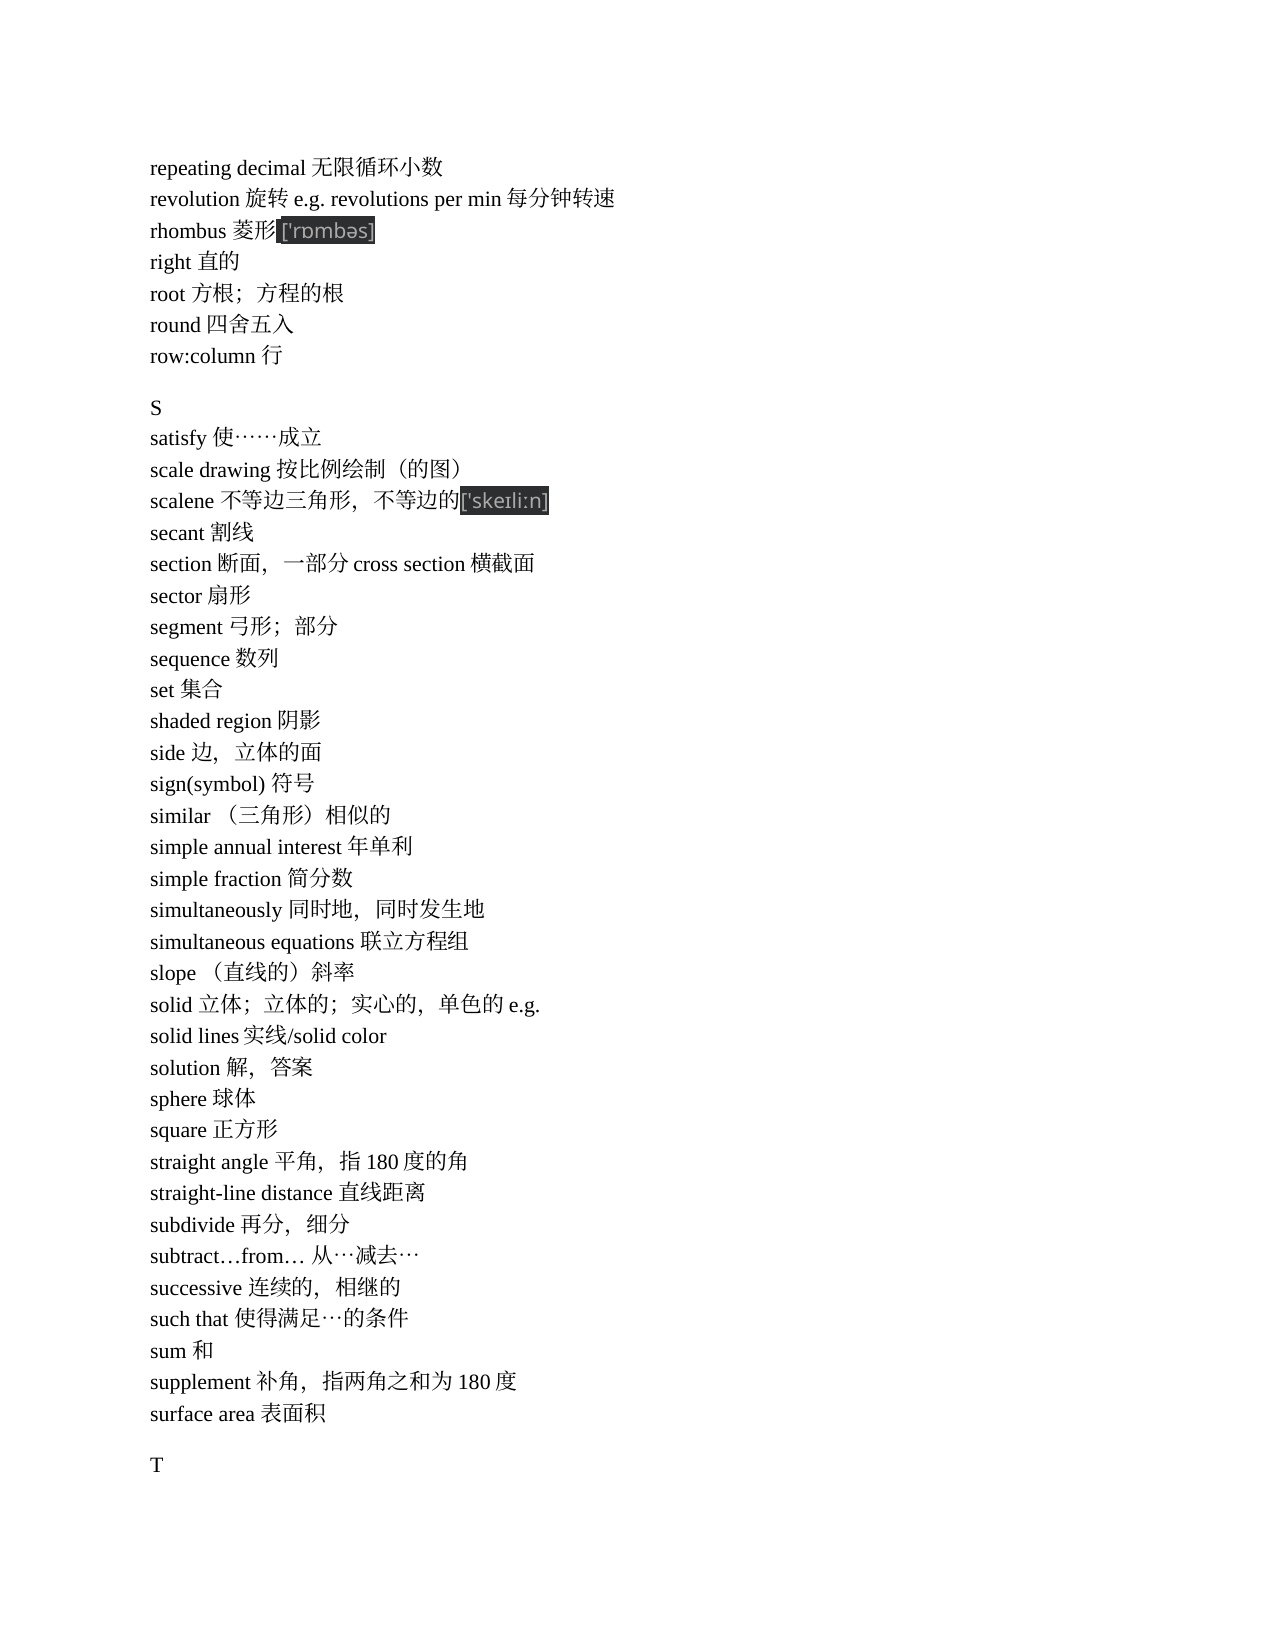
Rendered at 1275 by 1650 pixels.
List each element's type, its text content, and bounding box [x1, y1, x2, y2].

text satisfy 使……成立 [150, 421, 1125, 452]
text such that 使得满足…的条件 [150, 1301, 1125, 1333]
text sum 和 [150, 1333, 1125, 1364]
text subtract…from… 从…减去… [150, 1238, 1125, 1270]
text surface area 表面积 [150, 1396, 1125, 1427]
text T [150, 1452, 1125, 1478]
text repeating decimal 无限循环小数 [150, 150, 1125, 181]
text sequence 数列 [150, 641, 1125, 672]
text solid 立体；立体的；实心的，单色的e.g. [150, 987, 1125, 1018]
text straight angle 平角，指180度的角 [150, 1144, 1125, 1176]
text solution 解，答案 [150, 1050, 1125, 1081]
text similar （三角形）相似的 [150, 798, 1125, 829]
text simultaneously 同时地，同时发生地 [150, 892, 1125, 924]
text root 方根；方程的根 [150, 276, 1125, 307]
text scalene 不等边三角形，不等边的['skeɪliːn] [150, 483, 1125, 515]
text simple annual interest 年单利 [150, 829, 1125, 861]
text section 断面，一部分cross section横截面 [150, 546, 1125, 578]
text straight-line distance 直线距离 [150, 1176, 1125, 1207]
text slope （直线的）斜率 [150, 955, 1125, 987]
text set 集合 [150, 672, 1125, 704]
text rhombus 菱形 ['rɒmbəs] [150, 213, 1125, 244]
text sphere 球体 [150, 1081, 1125, 1113]
text supplement 补角，指两角之和为180度 [150, 1364, 1125, 1396]
text revolution 旋转e.g. revolutions per min每分钟转速 [150, 181, 1125, 213]
text shaded region 阴影 [150, 704, 1125, 735]
text S [150, 395, 1125, 421]
text row:column 行 [150, 339, 1125, 370]
text simultaneous equations 联立方程组 [150, 924, 1125, 955]
text sector 扇形 [150, 578, 1125, 609]
text scale drawing 按比例绘制（的图） [150, 452, 1125, 483]
text side 边，立体的面 [150, 735, 1125, 767]
text segment 弓形；部分 [150, 609, 1125, 641]
text successive 连续的，相继的 [150, 1270, 1125, 1301]
text round 四舍五入 [150, 307, 1125, 339]
text simple fraction 简分数 [150, 861, 1125, 892]
text sign(symbol) 符号 [150, 767, 1125, 798]
text right 直的 [150, 244, 1125, 276]
text secant 割线 [150, 515, 1125, 546]
text square 正方形 [150, 1113, 1125, 1144]
text solid lines实线/solid color [150, 1018, 1125, 1050]
text subdivide 再分，细分 [150, 1207, 1125, 1238]
